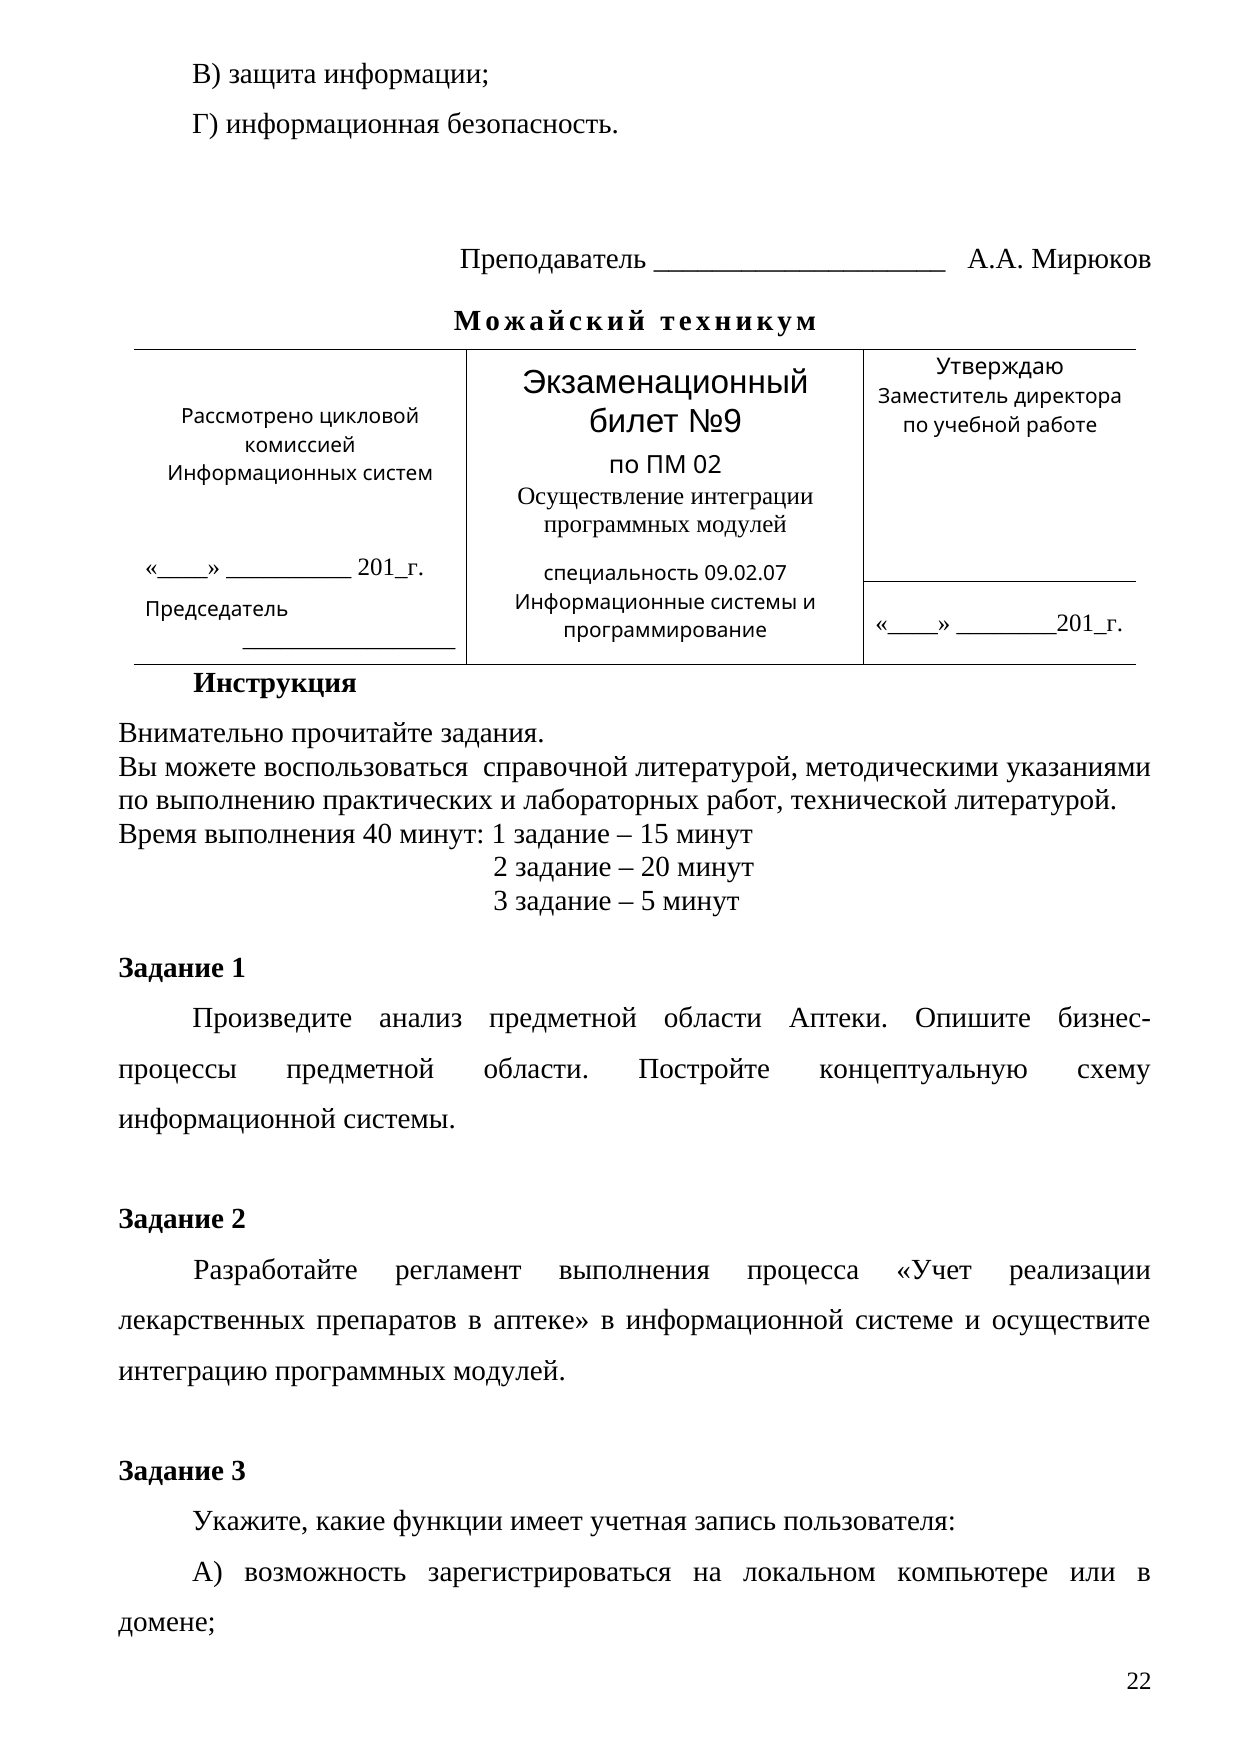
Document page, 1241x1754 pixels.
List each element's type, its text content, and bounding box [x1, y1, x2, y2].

text Укажите, какие функции имеет учетная запись пользователя: [118, 1503, 1152, 1537]
table_header Утверждаю Заместитель директора по учебной работе [864, 350, 1136, 581]
text Задание 1 [118, 950, 1152, 984]
text Разработайте регламент выполнения процесса «Учет реализации лекарственных препаратов в аптеке» в информационной системе и осуществите интеграцию программных модулей. [118, 1252, 1152, 1386]
title Можайский техникум [118, 303, 1152, 337]
text Внимательно прочитайте задания. [118, 715, 1152, 749]
table_cell «____» __________ 201_г. [134, 538, 466, 581]
text Задание 3 [118, 1453, 1152, 1487]
table_cell Председатель _________________ [134, 581, 466, 664]
text Г) информационная безопасность. [118, 107, 1152, 140]
table_cell специальность 09.02.07 Информационные системы и программирование [467, 538, 863, 664]
table_header Экзаменационный билет №9 [467, 350, 863, 446]
table_cell «____» ________201_г. [864, 582, 1136, 664]
text 3 задание – 5 минут [118, 883, 1152, 917]
text В) защита информации; [118, 56, 1152, 90]
text 2 задание – 20 минут [118, 849, 1152, 883]
table_header Рассмотрено цикловой комиссией Информационных систем [134, 350, 466, 538]
table_cell по ПМ 02 Осуществление интеграции программных модулей [467, 446, 863, 538]
text Время выполнения 40 минут: 1 задание – 15 минут [118, 816, 1152, 849]
text Произведите анализ предметной области Аптеки. Опишите бизнес-процессы предметной области. Постройте концептуальную схему информационной системы. [118, 1000, 1152, 1134]
text Преподаватель ____________________ А.А. Мирюков [118, 241, 1152, 274]
text Инструкция [118, 665, 1152, 698]
text А) возможность зарегистрироваться на локальном компьютере или в домене; [118, 1554, 1152, 1638]
text Вы можете воспользоваться справочной литературой, методическими указаниями по выполнению практических и лабораторных работ, технической литературой. [118, 749, 1152, 816]
text Задание 2 [118, 1202, 1152, 1235]
